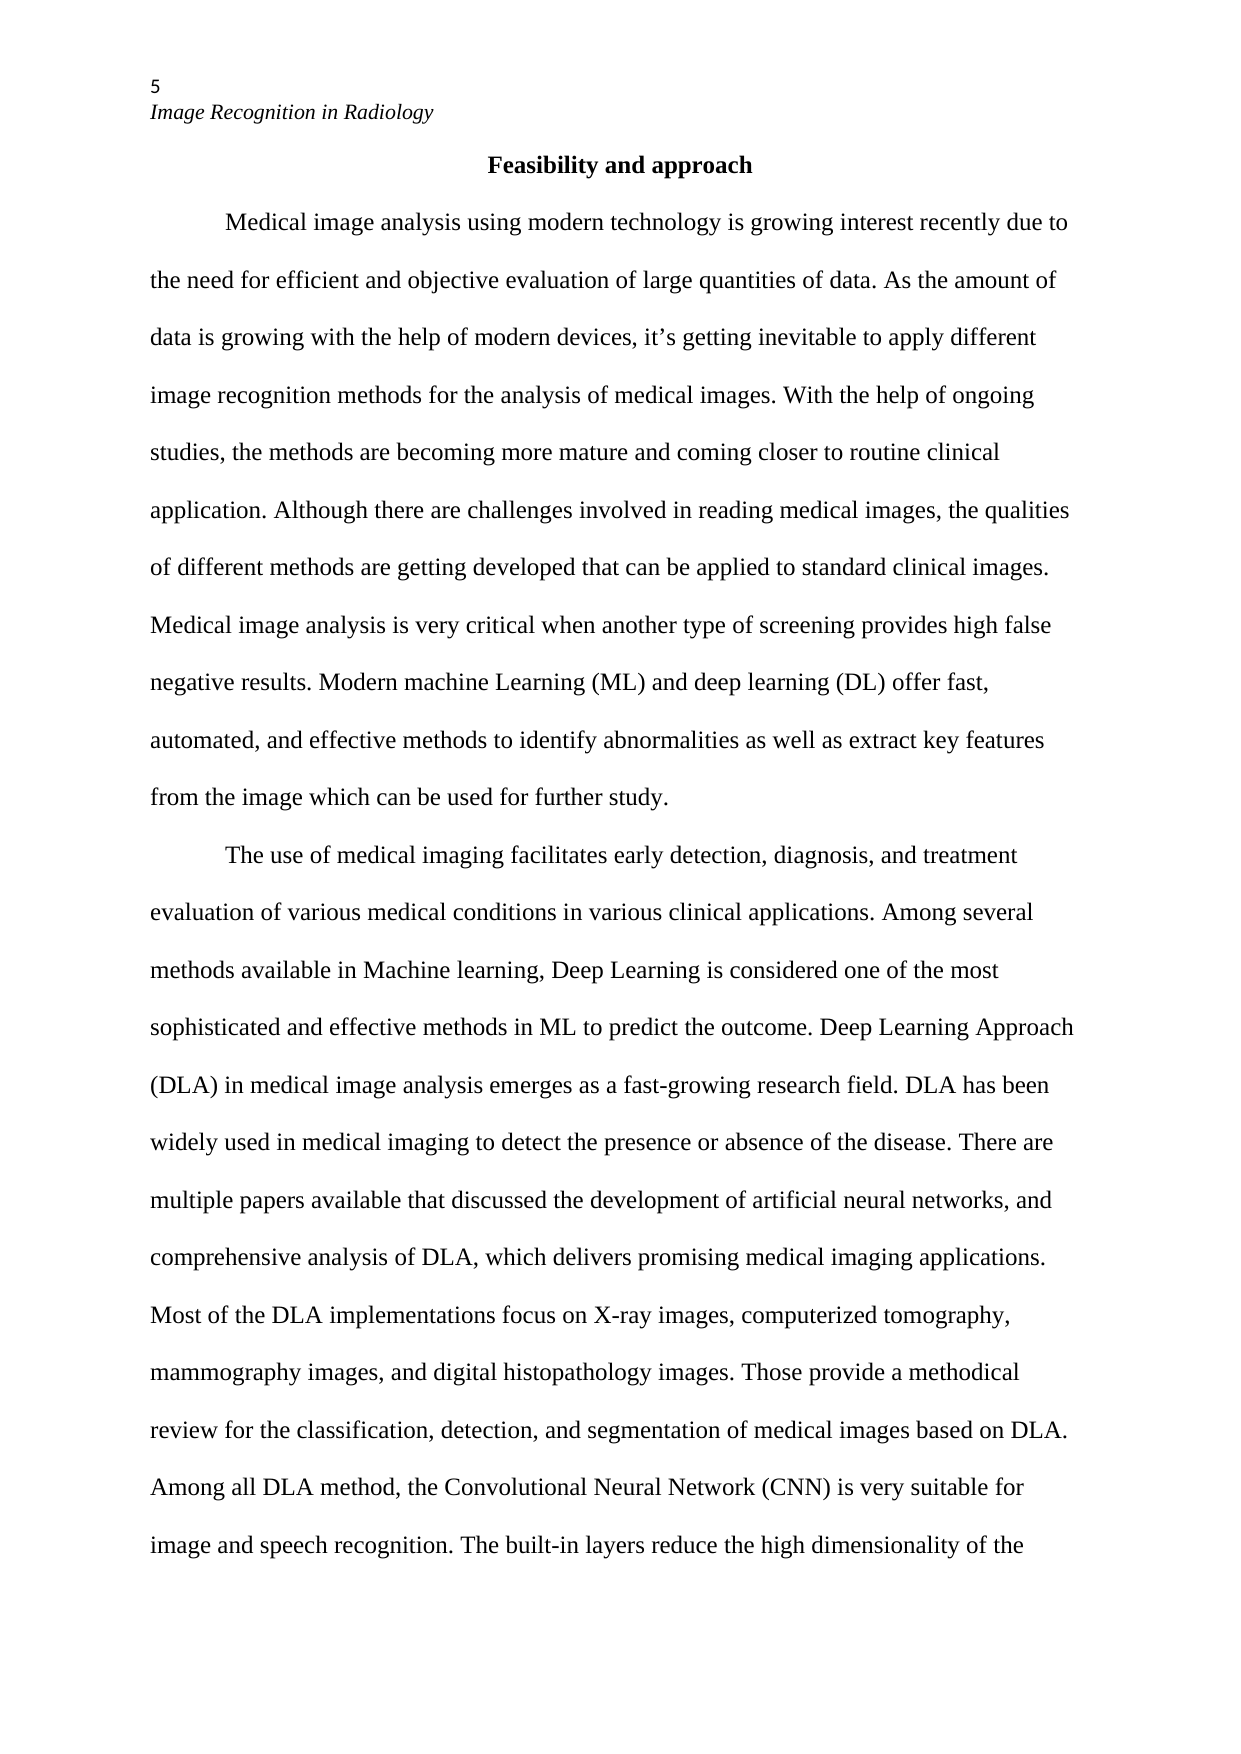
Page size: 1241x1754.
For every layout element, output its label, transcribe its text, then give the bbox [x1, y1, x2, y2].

text Medical image analysis using modern technology is growing interest recently due to the need for efficient and objective evaluation of large quantities of data. As the amount of data is growing with the help of modern devices, it’s getting inevitable to apply different image recognition methods for the analysis of medical images. With the help of ongoing studies, the methods are becoming more mature and coming closer to routine clinical application. Although there are challenges involved in reading medical images, the qualities of different methods are getting developed that can be applied to standard clinical images. Medical image analysis is very critical when another type of screening provides high false negative results. Modern machine Learning (ML) and deep learning (DL) offer fast, automated, and effective methods to identify abnormalities as well as extract key features from the image which can be used for further study. [150, 207, 1090, 811]
subtitle Feasibility and approach [150, 150, 1090, 179]
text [150, 840, 1090, 1559]
